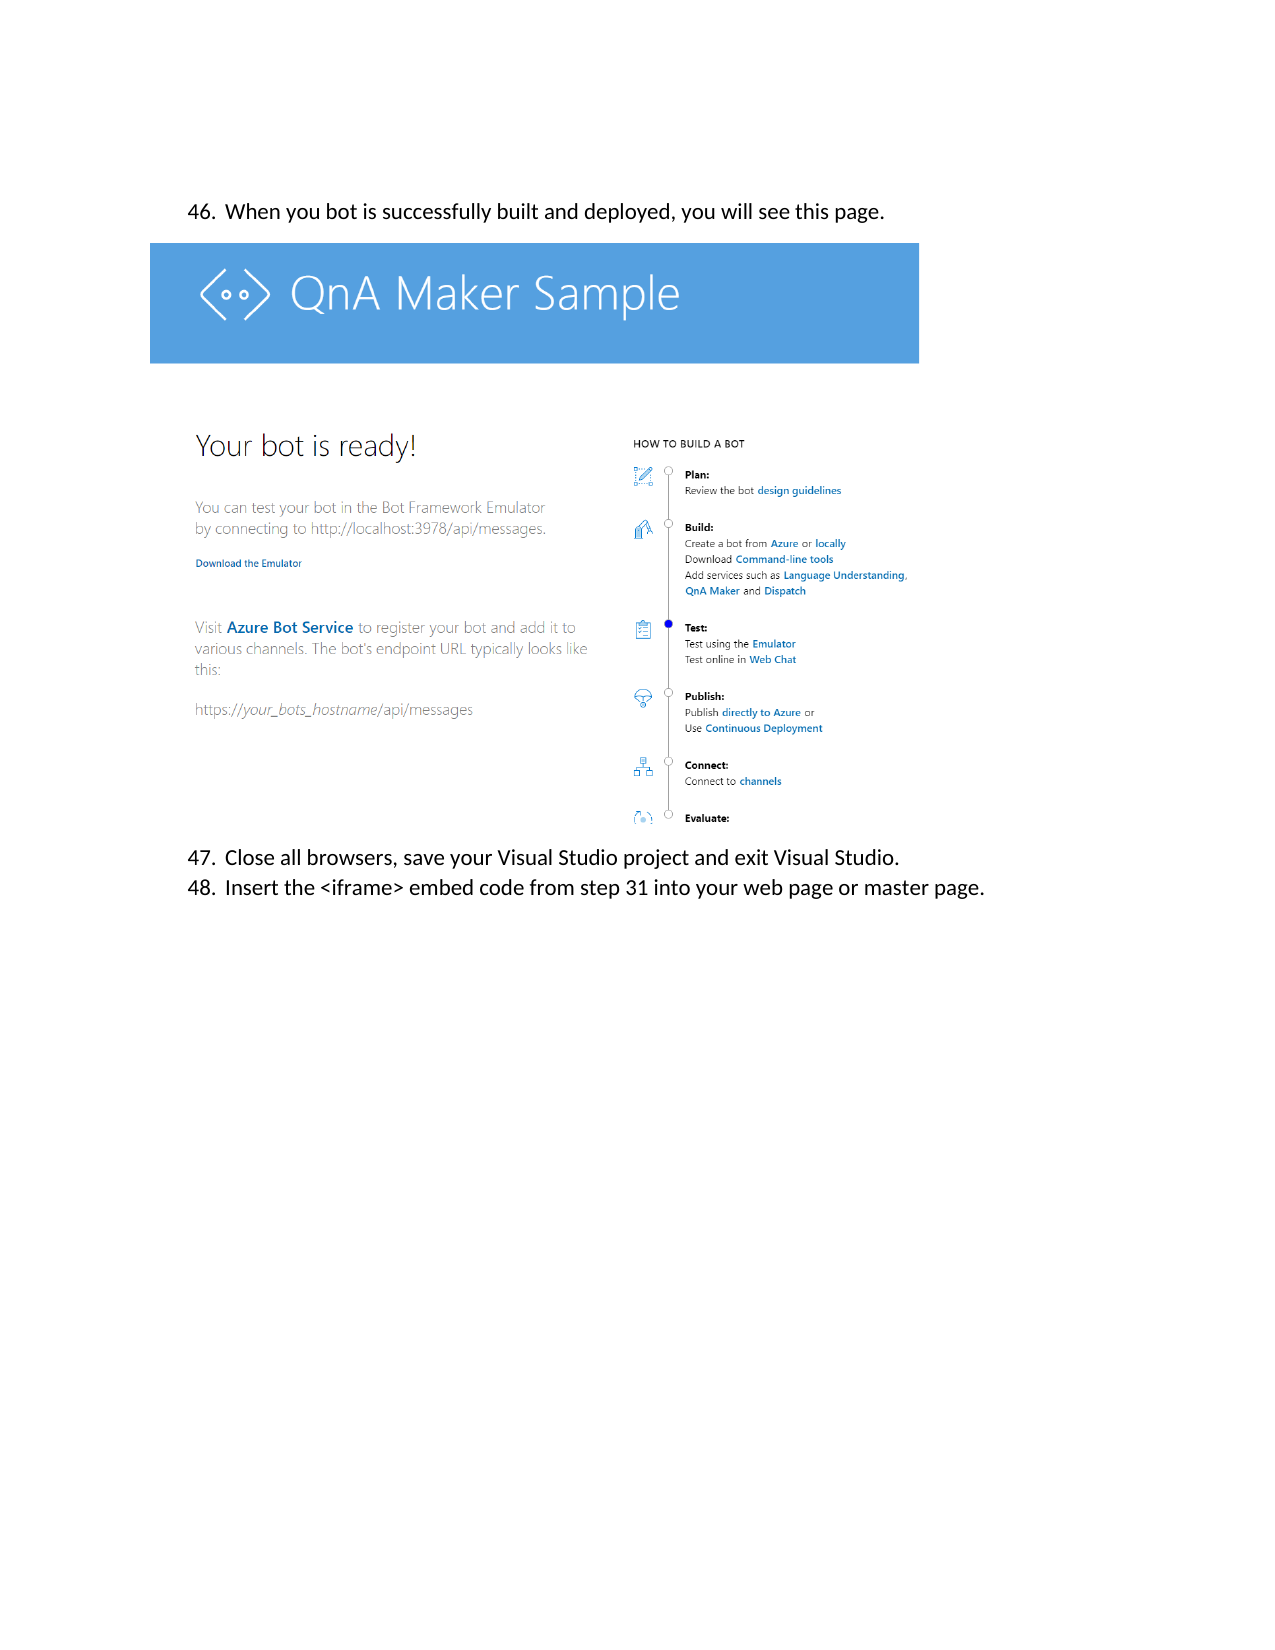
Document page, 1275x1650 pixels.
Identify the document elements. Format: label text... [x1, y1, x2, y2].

picture [150, 243, 920, 824]
list Insert the <iframe> embed code from step 31 into your web page or master page. [187, 873, 1125, 901]
list When you bot is successfully built and deployed, you will see this page. [187, 197, 1125, 225]
list Close all browsers, save your Visual Studio project and exit Visual Studio. [187, 843, 1125, 871]
